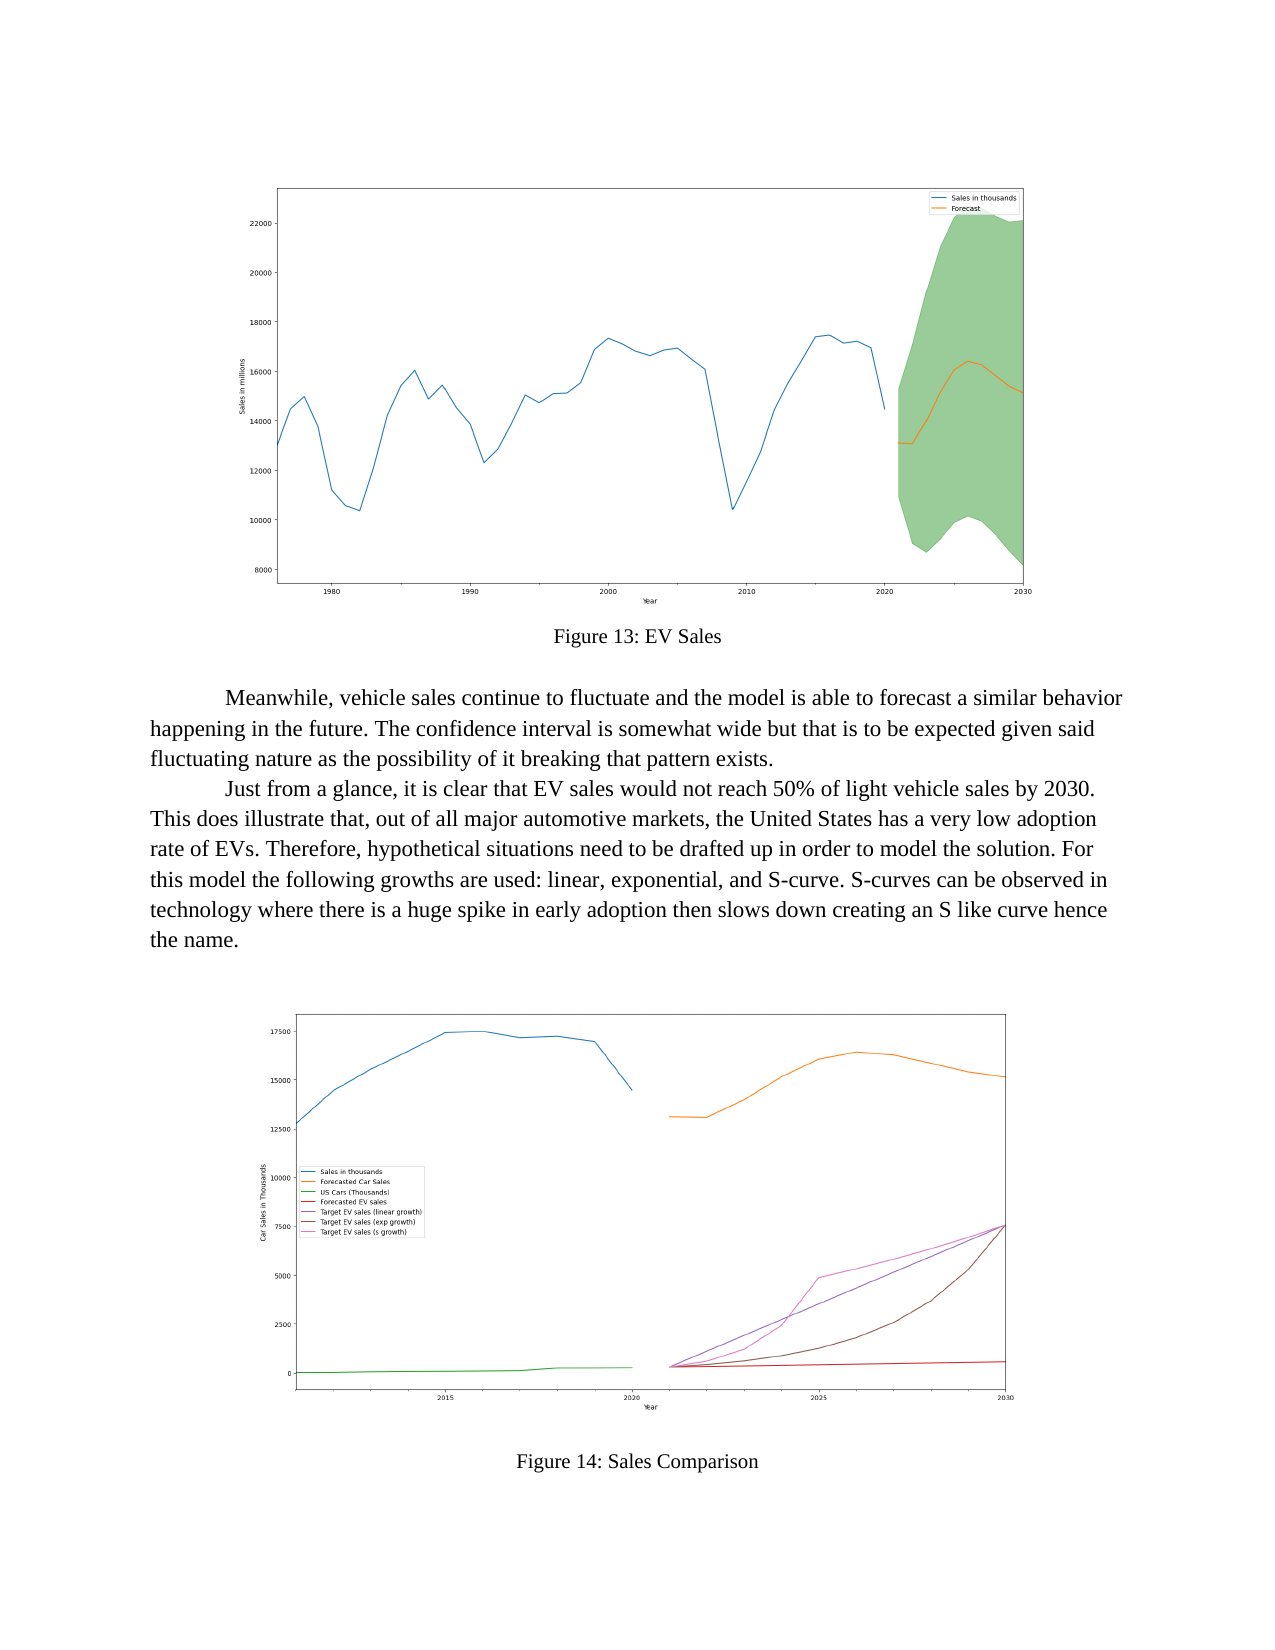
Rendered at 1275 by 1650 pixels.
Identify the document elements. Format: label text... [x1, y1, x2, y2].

text Just from a glance, it is clear that EV sales would not reach 50% of light vehicle sales by 2030. This does illustrate that, out of all major automotive markets, the United States has a very low adoption rate of EVs. Therefore, hypothetical situations need to be drafted up in order to model the solution. For this model the following growths are used: linear, exponential, and S-curve. S-curves can be observed in technology where there is a huge spike in early adoption then slows down creating an S like curve hence the name. [150, 775, 1125, 952]
text Meanwhile, vehicle sales continue to fluctuate and the model is able to forecast a similar behavior happening in the future. The confidence interval is somewhat wide but that is to be expected given said fluctuating nature as the possibility of it breaking that pattern exists. [150, 684, 1125, 771]
picture [244, 989, 1030, 1424]
text Figure 13: EV Sales [150, 624, 1125, 648]
picture [216, 150, 1059, 621]
text Figure 14: Sales Comparison [150, 1448, 1125, 1473]
